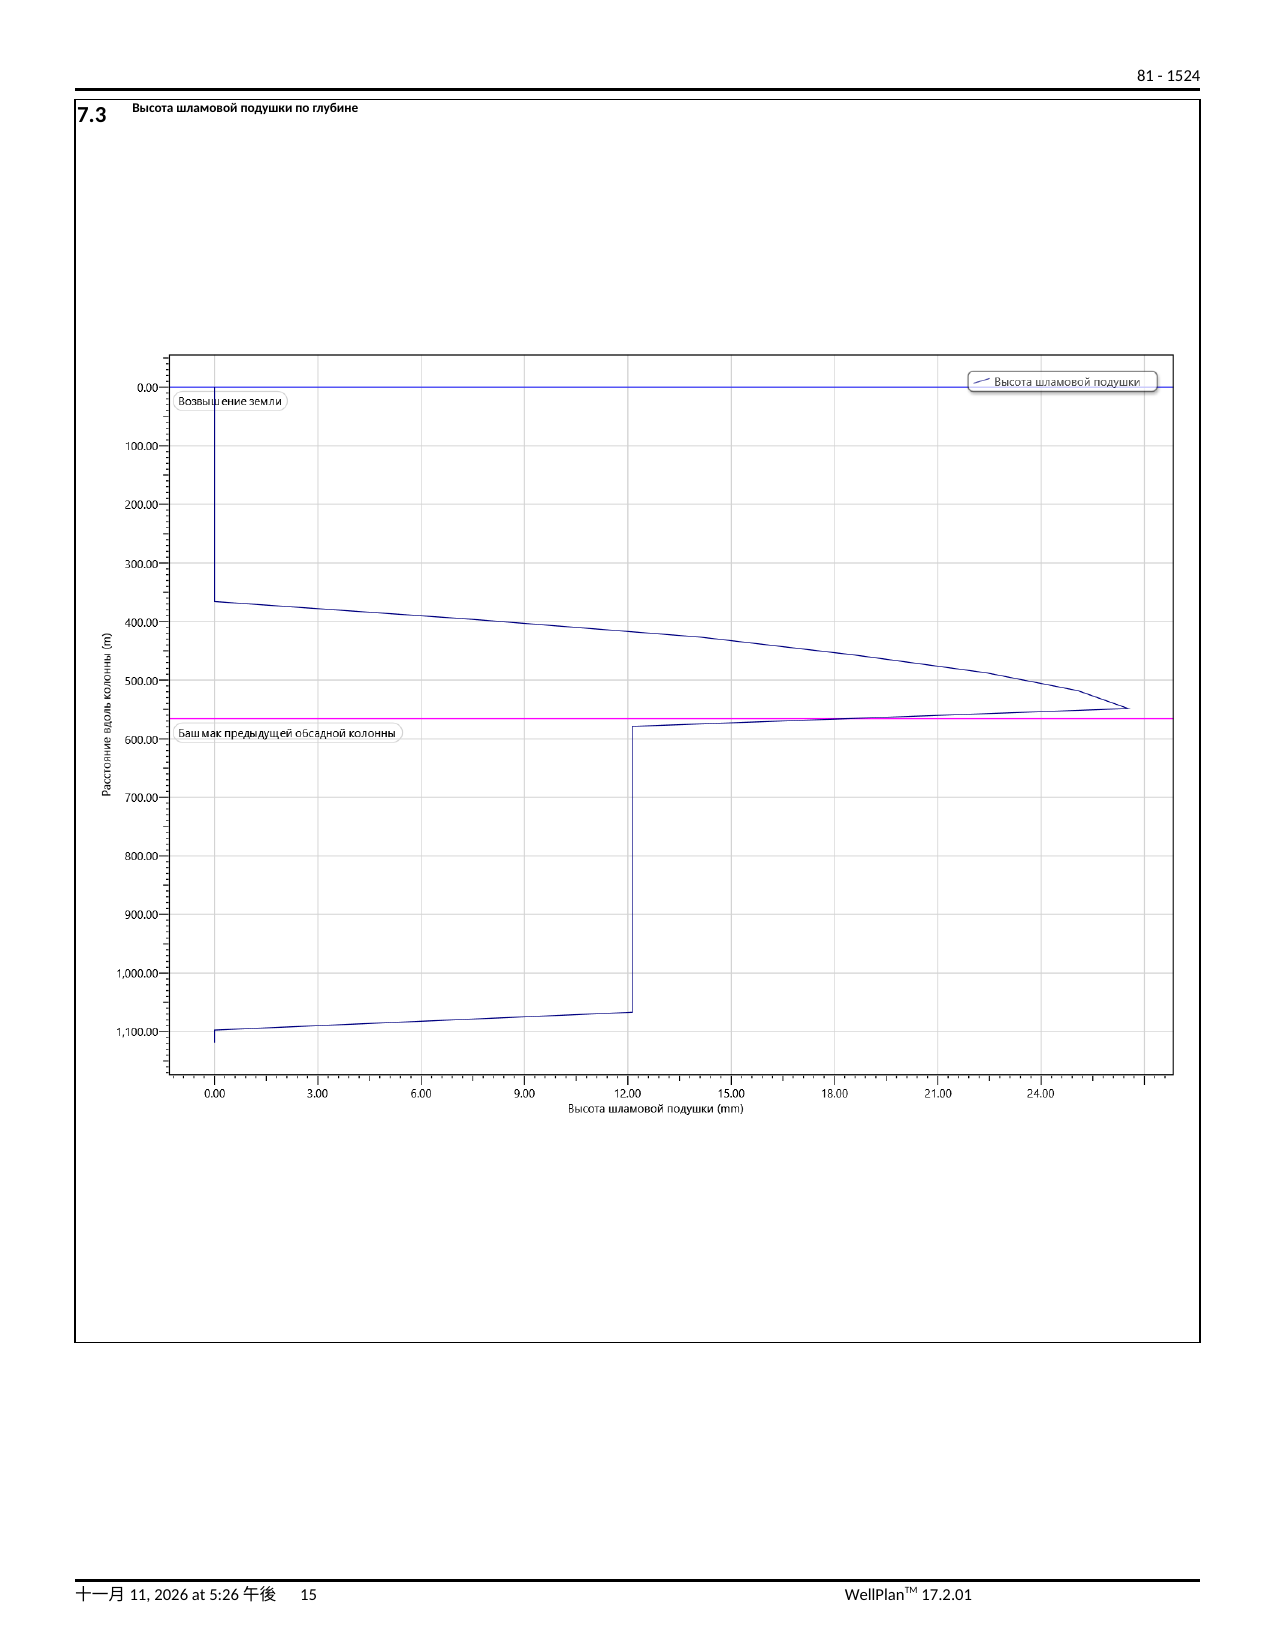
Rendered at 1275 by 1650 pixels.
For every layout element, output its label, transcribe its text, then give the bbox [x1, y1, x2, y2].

picture [86, 127, 1184, 1342]
table_cell Высота шламовой подушки по глубине [76, 100, 1199, 1342]
